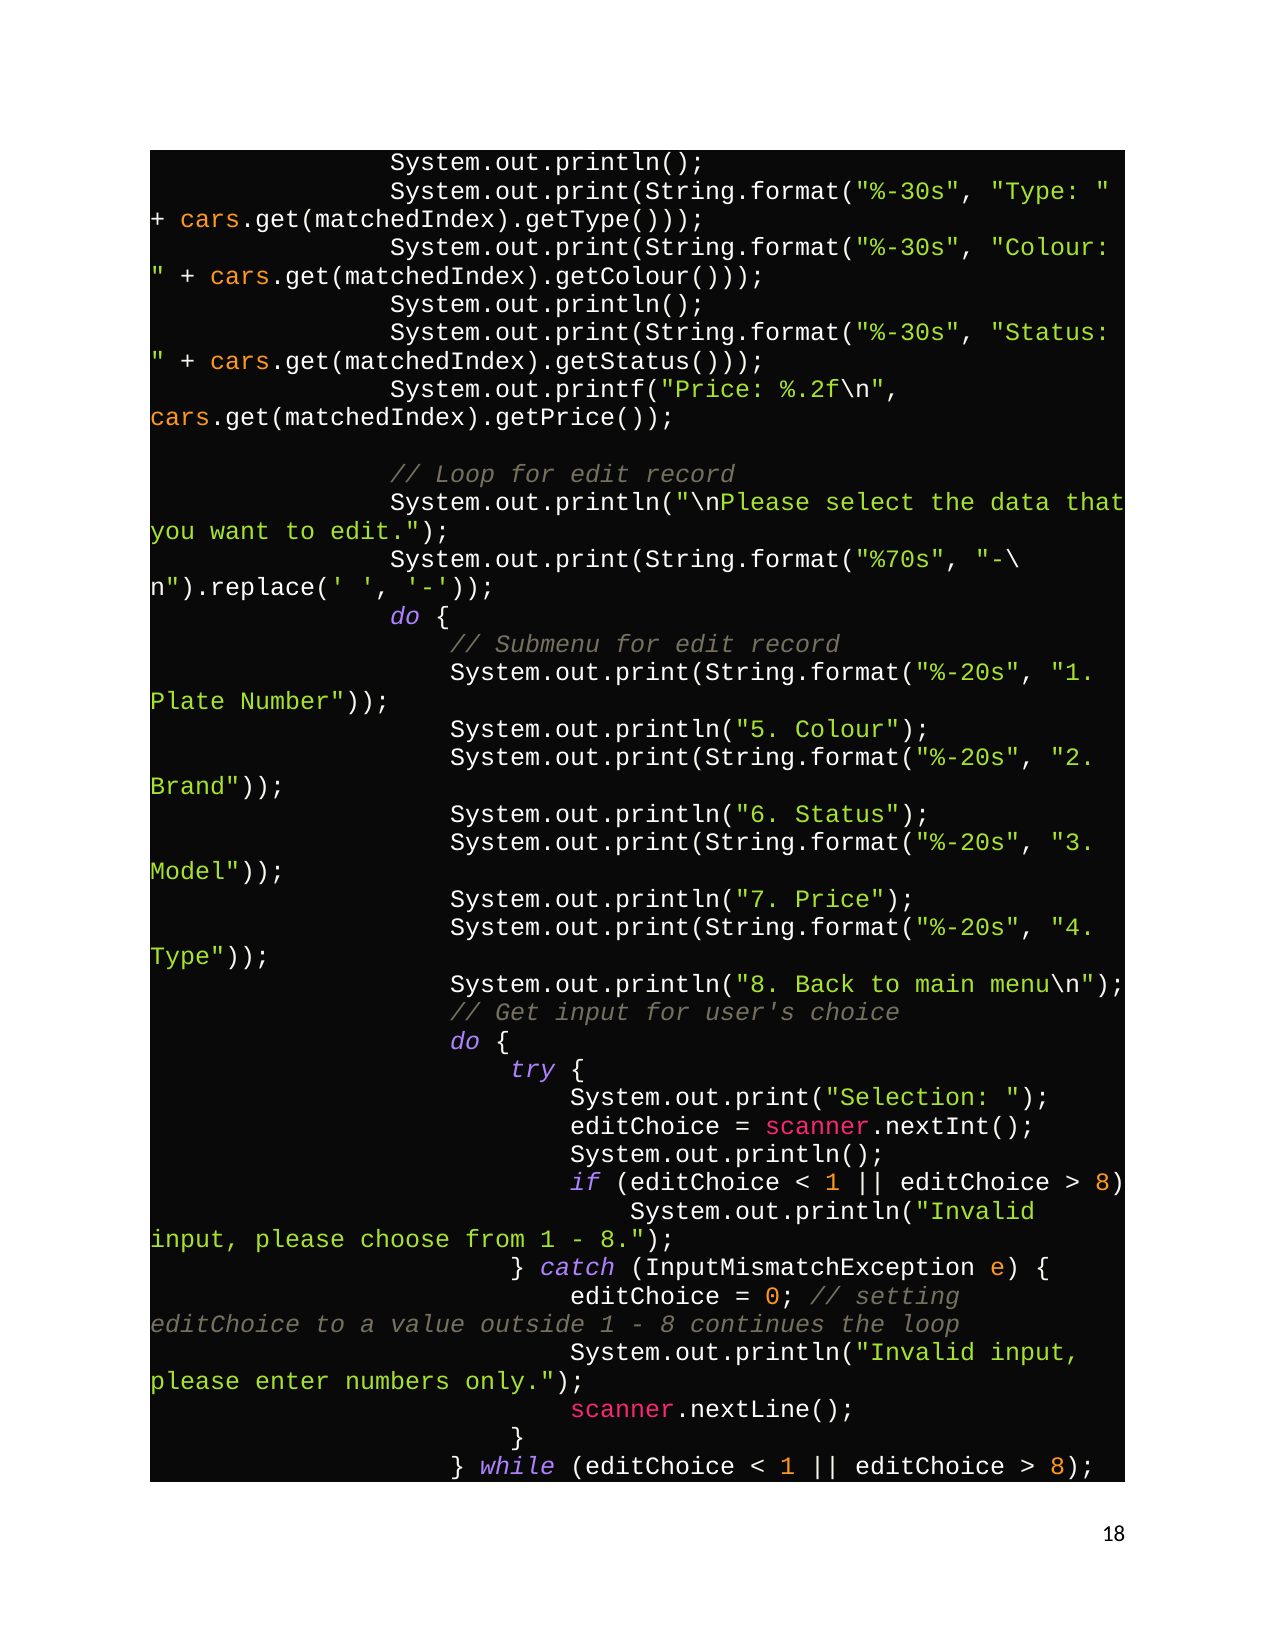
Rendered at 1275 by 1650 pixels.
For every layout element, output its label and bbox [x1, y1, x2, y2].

text [150, 150, 1125, 1482]
